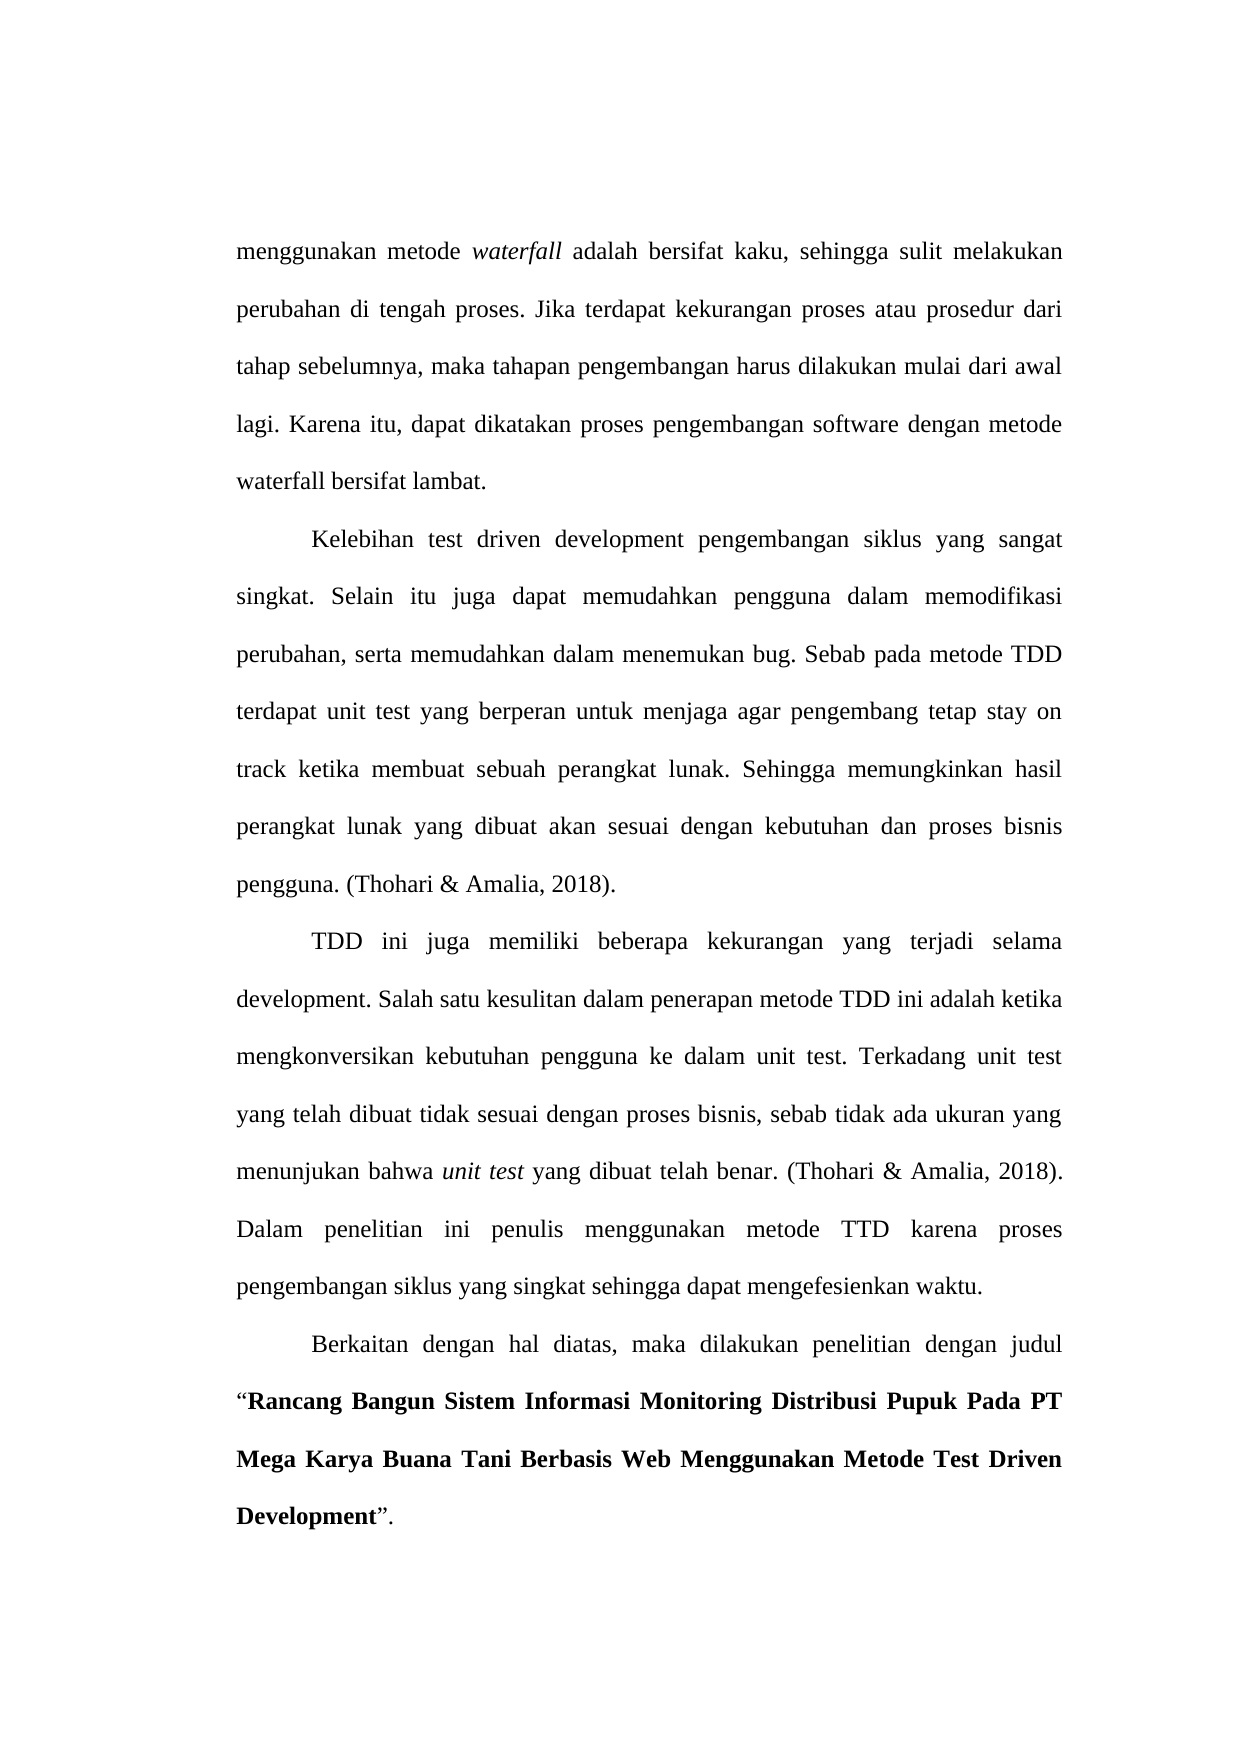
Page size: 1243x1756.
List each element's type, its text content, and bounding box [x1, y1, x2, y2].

text TDD ini juga memiliki beberapa kekurangan yang terjadi selama development. Salah satu kesulitan dalam penerapan metode TDD ini adalah ketika mengkonversikan kebutuhan pengguna ke dalam unit test. Terkadang unit test yang telah dibuat tidak sesuai dengan proses bisnis, sebab tidak ada ukuran yang menunjukan bahwa unit test yang dibuat telah benar. (Thohari & Amalia, 2018). Dalam penelitian ini penulis menggunakan metode TTD karena proses pengembangan siklus yang singkat sehingga dapat mengefesienkan waktu. [236, 926, 1063, 1300]
text Berkaitan dengan hal diatas, maka dilakukan penelitian dengan judul “Rancang Bangun Sistem Informasi Monitoring Distribusi Pupuk Pada PT Mega Karya Buana Tani Berbasis Web Menggunakan Metode Test Driven Development”. [236, 1329, 1063, 1530]
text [236, 236, 1063, 495]
text Kelebihan test driven development pengembangan siklus yang sangat singkat. Selain itu juga dapat memudahkan pengguna dalam memodifikasi perubahan, serta memudahkan dalam menemukan bug. Sebab pada metode TDD terdapat unit test yang berperan untuk menjaga agar pengembang tetap stay on track ketika membuat sebuah perangkat lunak. Sehingga memungkinkan hasil perangkat lunak yang dibuat akan sesuai dengan kebutuhan dan proses bisnis pengguna. (Thohari & Amalia, 2018). [236, 524, 1063, 897]
